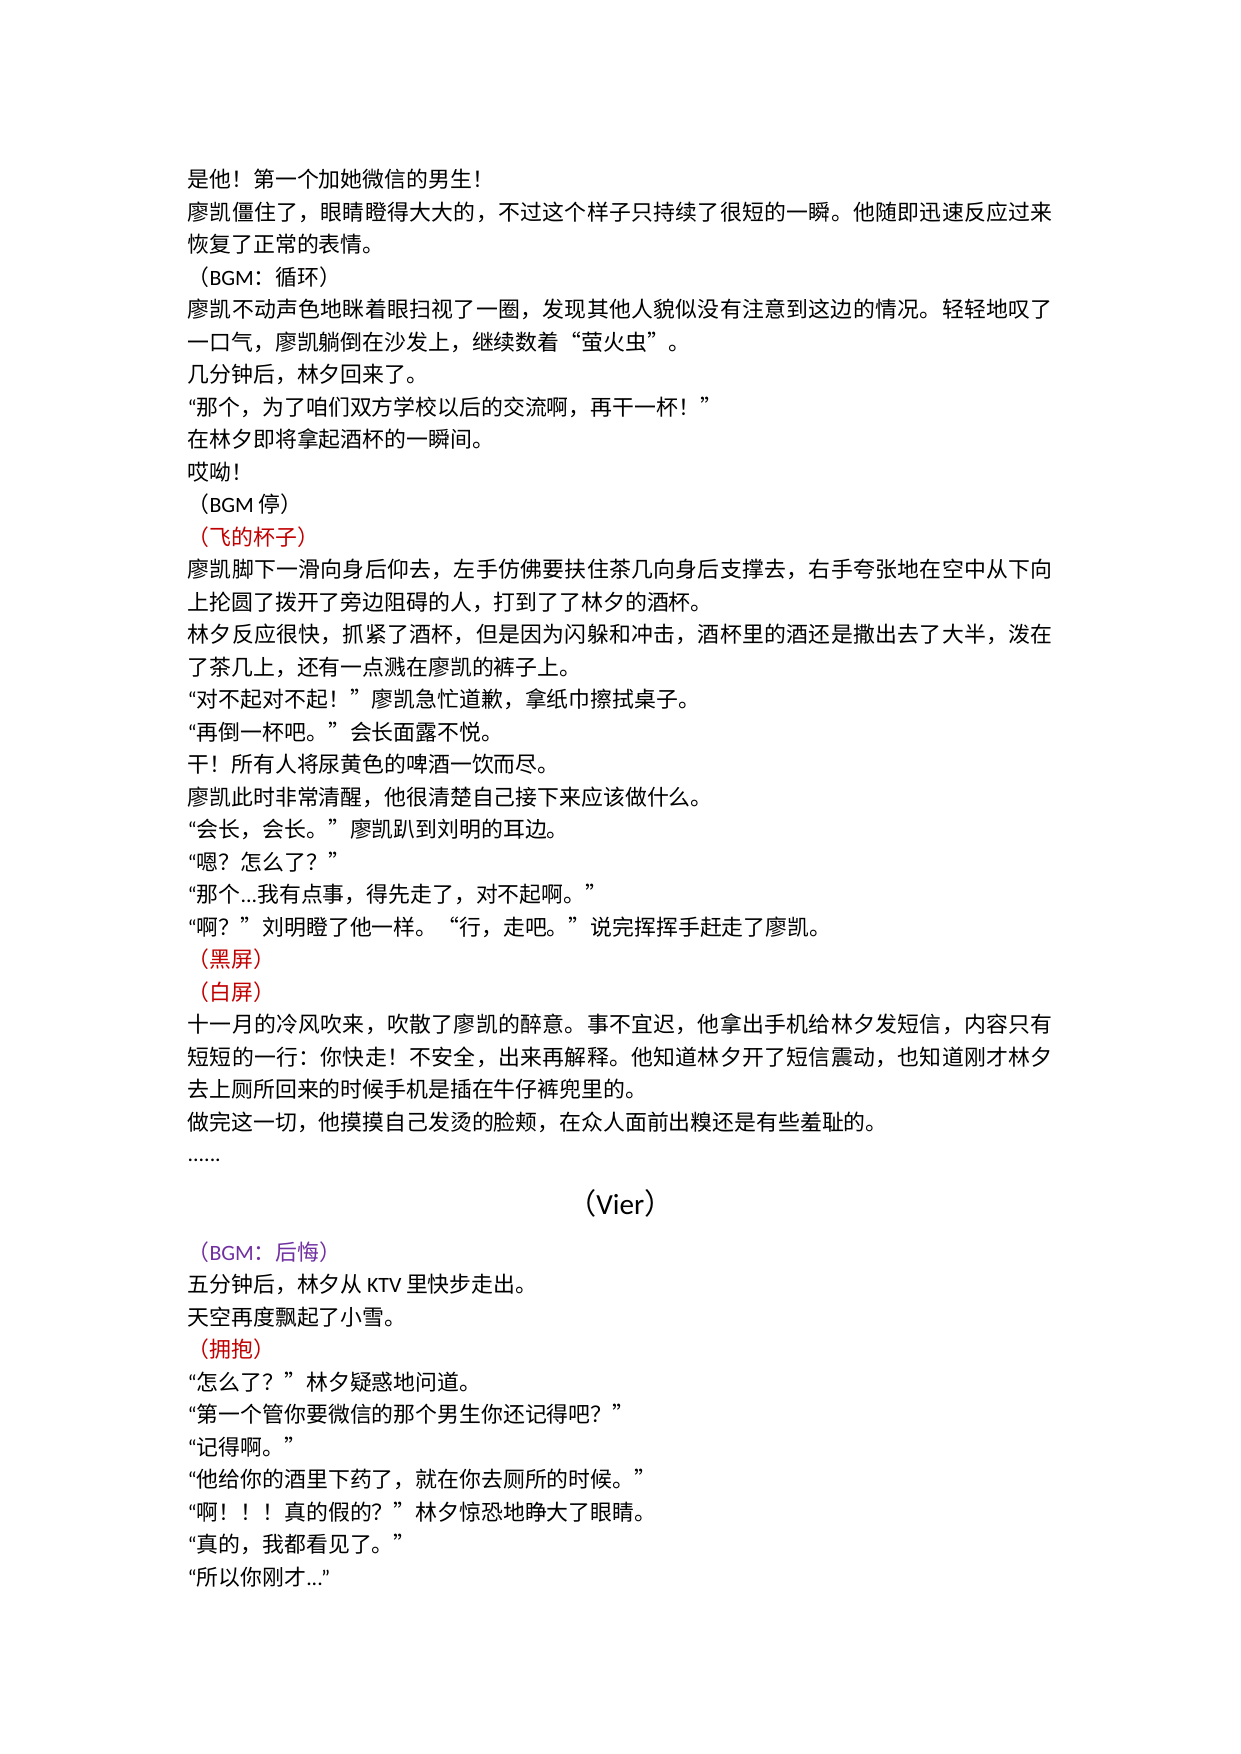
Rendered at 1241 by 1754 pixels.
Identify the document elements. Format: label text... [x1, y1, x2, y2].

text 十一月的冷风吹来，吹散了廖凯的醉意。事不宜迟，他拿出手机给林夕发短信，内容只有短短的一行：你快走！不安全，出来再解释。他知道林夕开了短信震动，也知道刚才林夕去上厕所回来的时候手机是插在牛仔裤兜里的。 [187, 1007, 1053, 1104]
text 林夕反应很快，抓紧了酒杯，但是因为闪躲和冲击，酒杯里的酒还是撒出去了大半，泼在了茶几上，还有一点溅在廖凯的裤子上。 [187, 617, 1053, 682]
text 廖凯此时非常清醒，他很清楚自己接下来应该做什么。 [187, 779, 1053, 812]
text 几分钟后，林夕回来了。 [187, 357, 1053, 389]
text “再倒一杯吧。”会长面露不悦。 [187, 714, 1053, 747]
text （白屏） [187, 974, 1053, 1007]
text 五分钟后，林夕从KTV里快步走出。 [187, 1267, 1053, 1299]
text 天空再度飘起了小雪。 [187, 1299, 1053, 1332]
text ...... [187, 1137, 1053, 1169]
text “记得啊。” [187, 1429, 1053, 1462]
text （拥抱） [187, 1332, 1053, 1364]
text “那个...我有点事，得先走了，对不起啊。” [187, 877, 1053, 909]
text （Vier） [187, 1169, 1053, 1234]
text 在林夕即将拿起酒杯的一瞬间。 [187, 422, 1053, 454]
text （飞的杯子） [187, 519, 1053, 552]
text “真的，我都看见了。” [187, 1527, 1053, 1559]
text “那个，为了咱们双方学校以后的交流啊，再干一杯！” [187, 389, 1053, 422]
text 廖凯不动声色地眯着眼扫视了一圈，发现其他人貌似没有注意到这边的情况。轻轻地叹了一口气，廖凯躺倒在沙发上，继续数着“萤火虫”。 [187, 292, 1053, 357]
text （BGM：后悔） [187, 1234, 1053, 1267]
text 干！所有人将尿黄色的啤酒一饮而尽。 [187, 747, 1053, 779]
text 做完这一切，他摸摸自己发烫的脸颊，在众人面前出糗还是有些羞耻的。 [187, 1104, 1053, 1137]
text “他给你的酒里下药了，就在你去厕所的时候。” [187, 1462, 1053, 1494]
text 是他！第一个加她微信的男生！ [187, 162, 1053, 194]
text “嗯？怎么了？” [187, 844, 1053, 877]
text 哎呦！ [187, 454, 1053, 487]
text “所以你刚才...” [187, 1559, 1053, 1592]
text “会长，会长。”廖凯趴到刘明的耳边。 [187, 812, 1053, 844]
text “第一个管你要微信的那个男生你还记得吧？” [187, 1397, 1053, 1429]
text “怎么了？”林夕疑惑地问道。 [187, 1364, 1053, 1397]
text （BGM：循环） [187, 259, 1053, 292]
text “啊！！！真的假的？”林夕惊恐地睁大了眼睛。 [187, 1494, 1053, 1527]
text （黑屏） [187, 942, 1053, 974]
text 廖凯脚下一滑向身后仰去，左手仿佛要扶住茶几向身后支撑去，右手夸张地在空中从下向上抡圆了拨开了旁边阻碍的人，打到了了林夕的酒杯。 [187, 552, 1053, 617]
text “对不起对不起！”廖凯急忙道歉，拿纸巾擦拭桌子。 [187, 682, 1053, 714]
text （BGM停） [187, 487, 1053, 519]
text “啊？”刘明瞪了他一样。“行，走吧。”说完挥挥手赶走了廖凯。 [187, 909, 1053, 942]
text 廖凯僵住了，眼睛瞪得大大的，不过这个样子只持续了很短的一瞬。他随即迅速反应过来，恢复了正常的表情。 [187, 194, 1053, 259]
